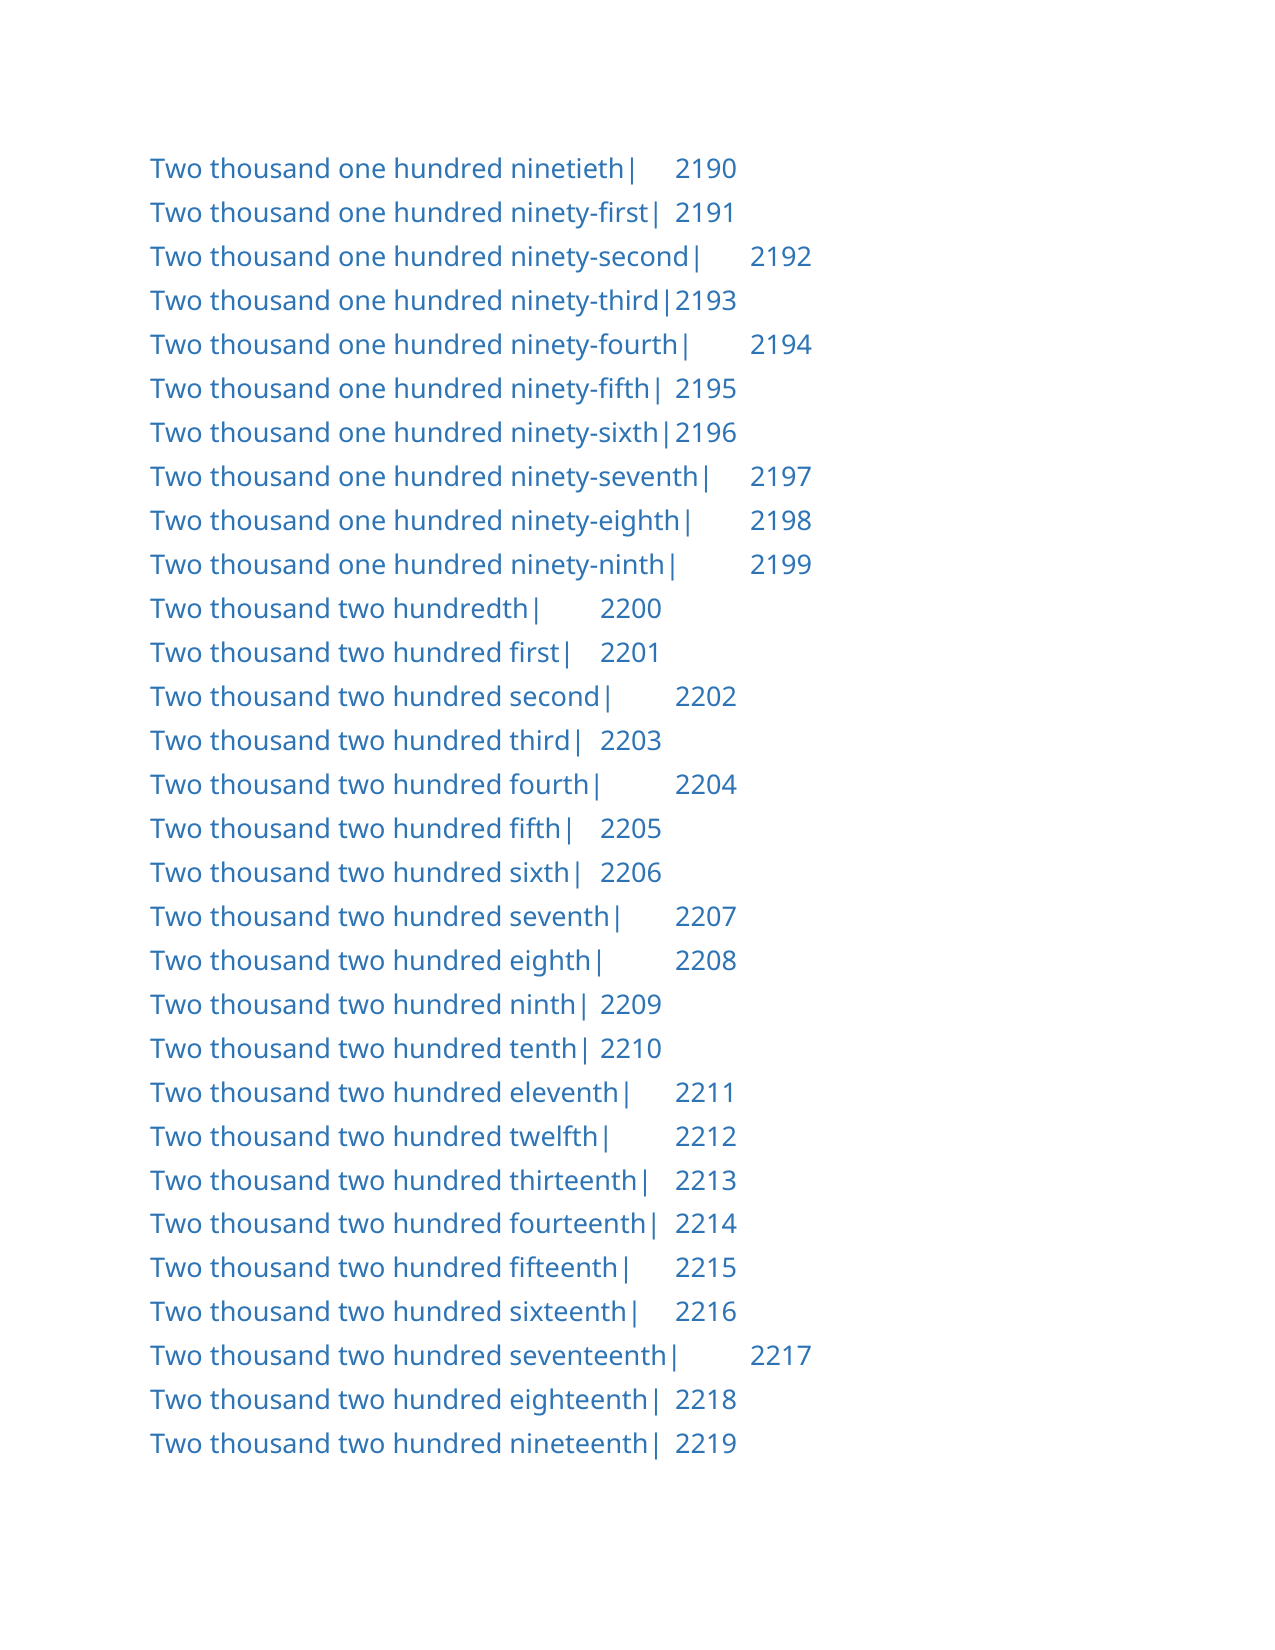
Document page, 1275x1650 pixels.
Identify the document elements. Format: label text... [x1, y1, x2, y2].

subtitle 2207 [150, 897, 1125, 934]
subtitle 2209 [150, 985, 1125, 1022]
subtitle 2194 [150, 326, 1125, 363]
subtitle 2215 [150, 1249, 1125, 1286]
subtitle 2219 [150, 1425, 1125, 1462]
subtitle 2191 [150, 194, 1125, 231]
subtitle 2208 [150, 941, 1125, 978]
subtitle 2204 [150, 765, 1125, 802]
subtitle 2190 [150, 150, 1125, 187]
subtitle 2206 [150, 853, 1125, 890]
subtitle 2195 [150, 370, 1125, 407]
subtitle 2211 [150, 1073, 1125, 1110]
subtitle 2202 [150, 677, 1125, 714]
subtitle 2199 [150, 546, 1125, 582]
subtitle 2212 [150, 1117, 1125, 1154]
subtitle 2216 [150, 1293, 1125, 1330]
subtitle 2192 [150, 238, 1125, 275]
subtitle 2213 [150, 1161, 1125, 1198]
subtitle 2197 [150, 458, 1125, 494]
subtitle 2196 [150, 414, 1125, 451]
subtitle 2203 [150, 721, 1125, 758]
subtitle 2200 [150, 589, 1125, 626]
subtitle 2214 [150, 1205, 1125, 1242]
subtitle 2205 [150, 809, 1125, 846]
subtitle 2210 [150, 1029, 1125, 1066]
subtitle 2217 [150, 1337, 1125, 1374]
subtitle 2193 [150, 282, 1125, 319]
subtitle 2218 [150, 1381, 1125, 1418]
subtitle 2198 [150, 502, 1125, 538]
subtitle 2201 [150, 633, 1125, 670]
